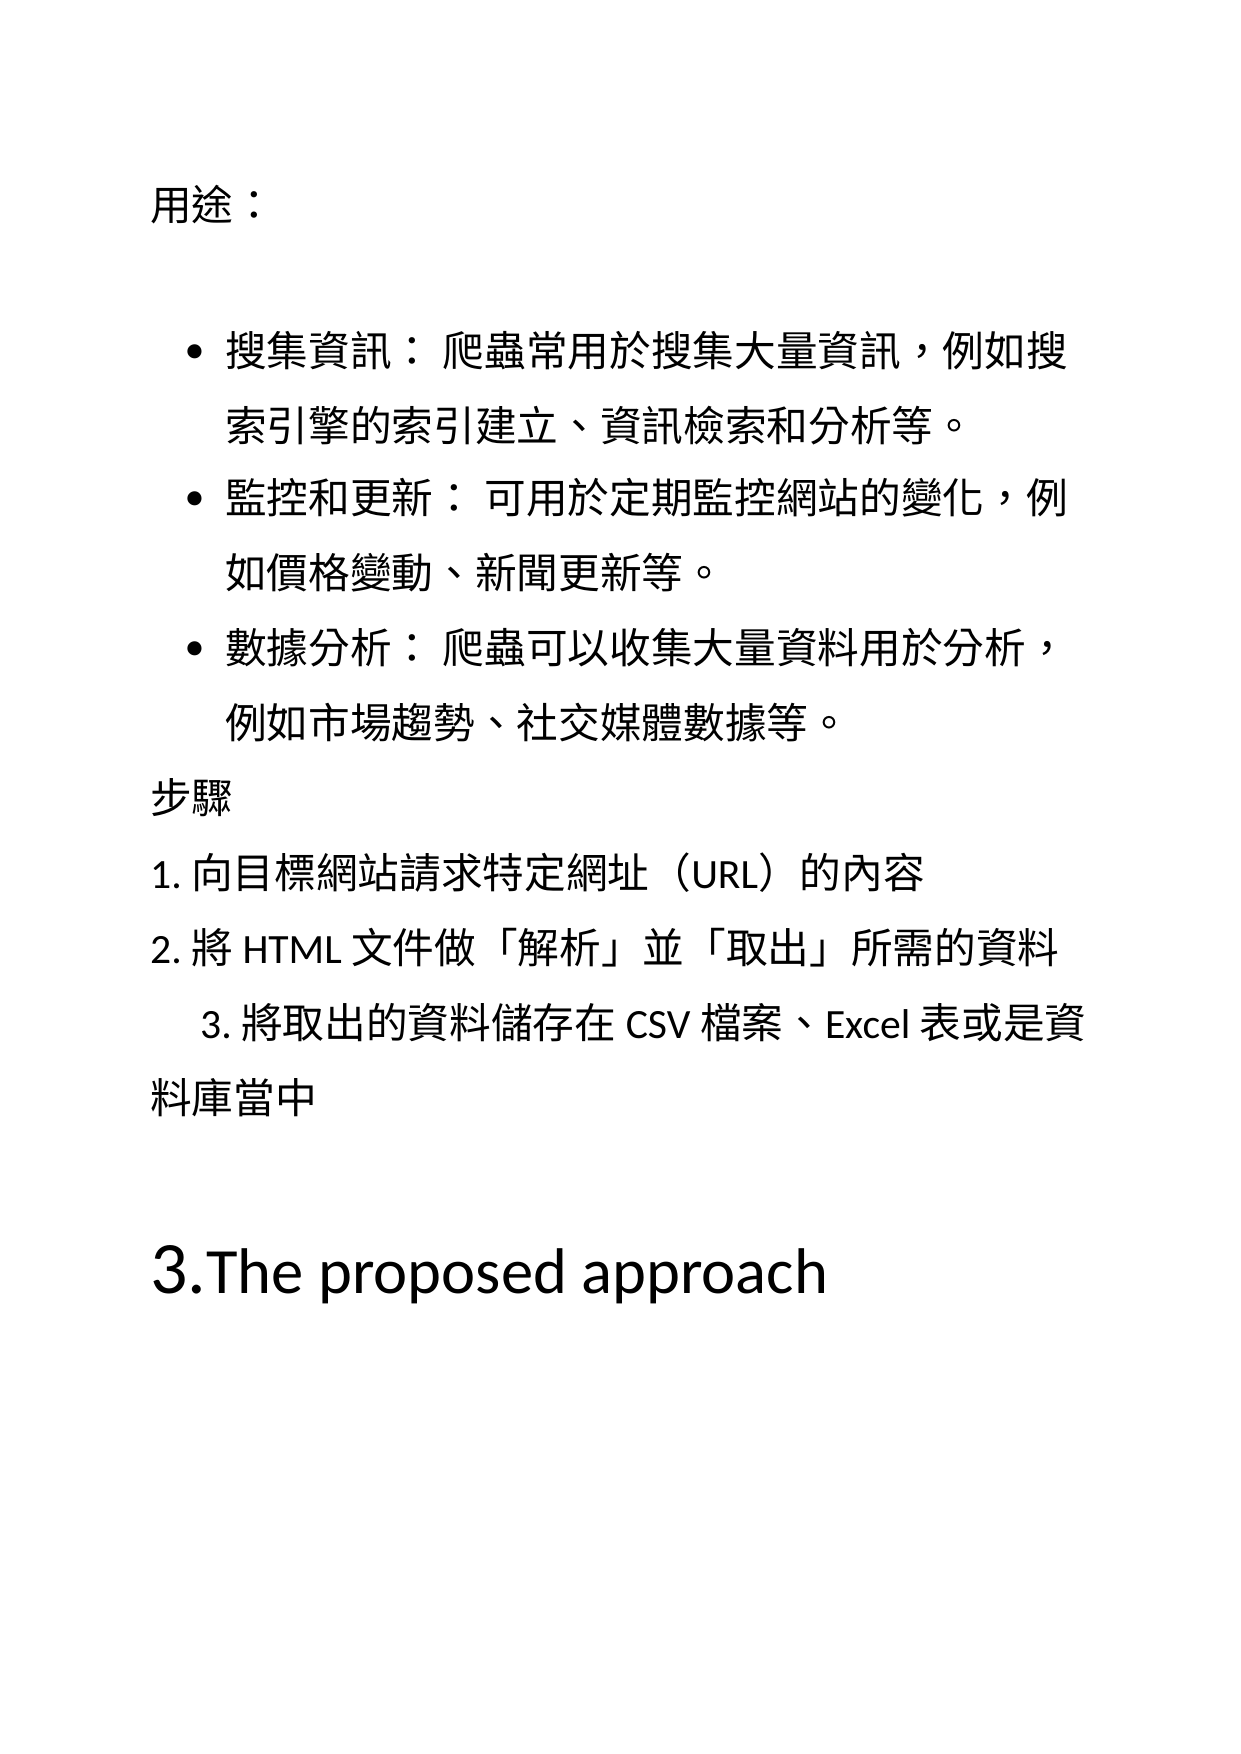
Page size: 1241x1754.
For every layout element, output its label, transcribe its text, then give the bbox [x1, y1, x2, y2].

text 3. 將取出的資料儲存在 CSV 檔案、Excel 表或是資料庫當中 [150, 986, 1090, 1136]
subtitle 用途： [150, 164, 1090, 239]
list 監控和更新： 可用於定期監控網站的變化，例如價格變動、新聞更新等。 [187, 461, 1090, 611]
text 2. 將 HTML 文件做「解析」並「取出」所需的資料 [150, 911, 1090, 986]
text 步驟 [150, 761, 1090, 836]
list 搜集資訊： 爬蟲常用於搜集大量資訊，例如搜索引擎的索引建立、資訊檢索和分析等。 [187, 311, 1090, 461]
text 1. 向目標網站請求特定網址（URL）的內容 [150, 836, 1090, 911]
text 3.The proposed approach [150, 1211, 1090, 1323]
list 數據分析： 爬蟲可以收集大量資料用於分析，例如市場趨勢、社交媒體數據等。 [187, 611, 1090, 761]
